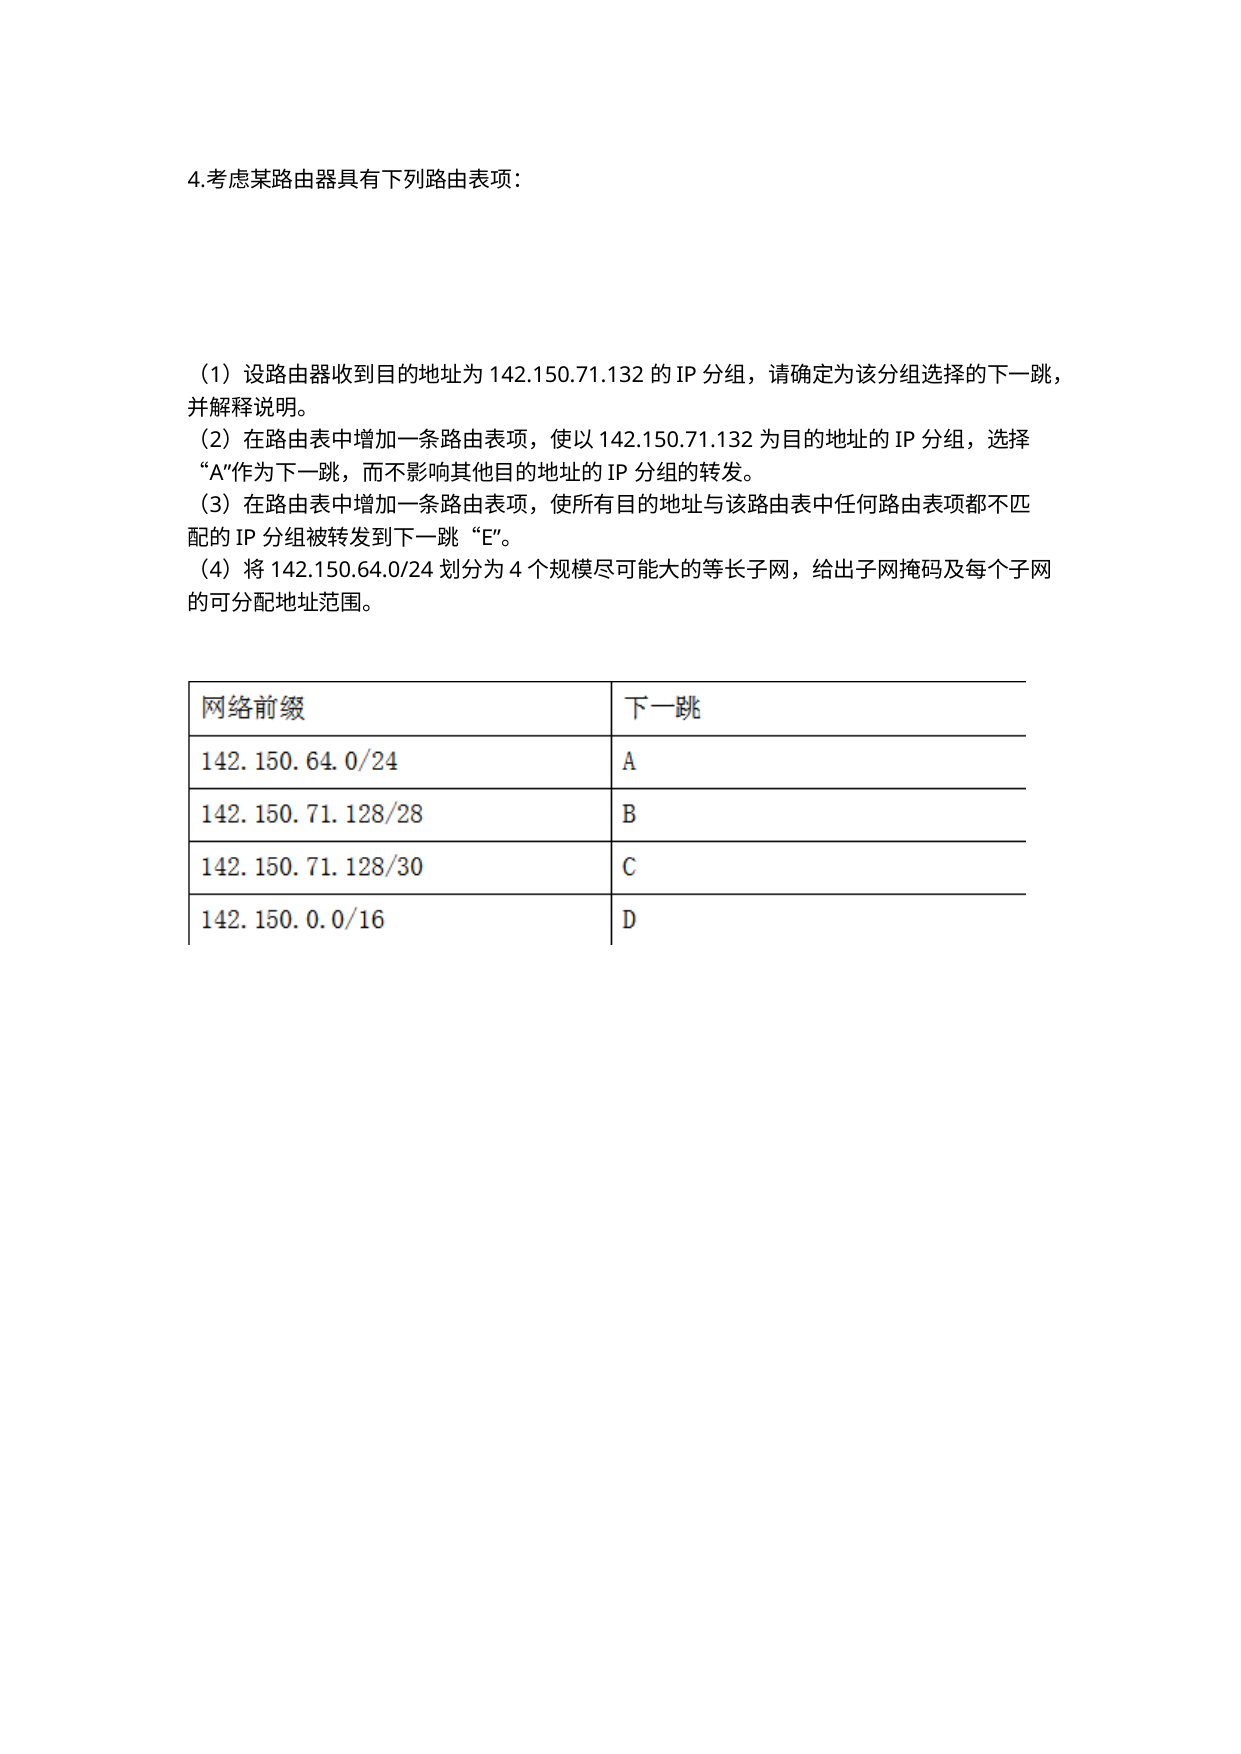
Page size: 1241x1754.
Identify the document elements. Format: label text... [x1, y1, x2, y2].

text （3）在路由表中增加一条路由表项，使所有目的地址与该路由表中任何路由表项都不匹配的IP 分组被转发到下一跳“E”。 [187, 487, 1053, 552]
text （2）在路由表中增加一条路由表项，使以142.150.71.132 为目的地址的IP 分组，选择“A”作为下一跳，而不影响其他目的地址的IP 分组的转发。 [187, 422, 1053, 487]
picture [187, 681, 1026, 945]
text （4）将142.150.64.0/24 划分为4 个规模尽可能大的等长子网，给出子网掩码及每个子网的可分配地址范围。 [187, 552, 1053, 617]
text 4.考虑某路由器具有下列路由表项： [187, 162, 1053, 194]
text （1）设路由器收到目的地址为142.150.71.132 的IP 分组，请确定为该分组选择的下一跳，并解释说明。 [187, 357, 1053, 422]
